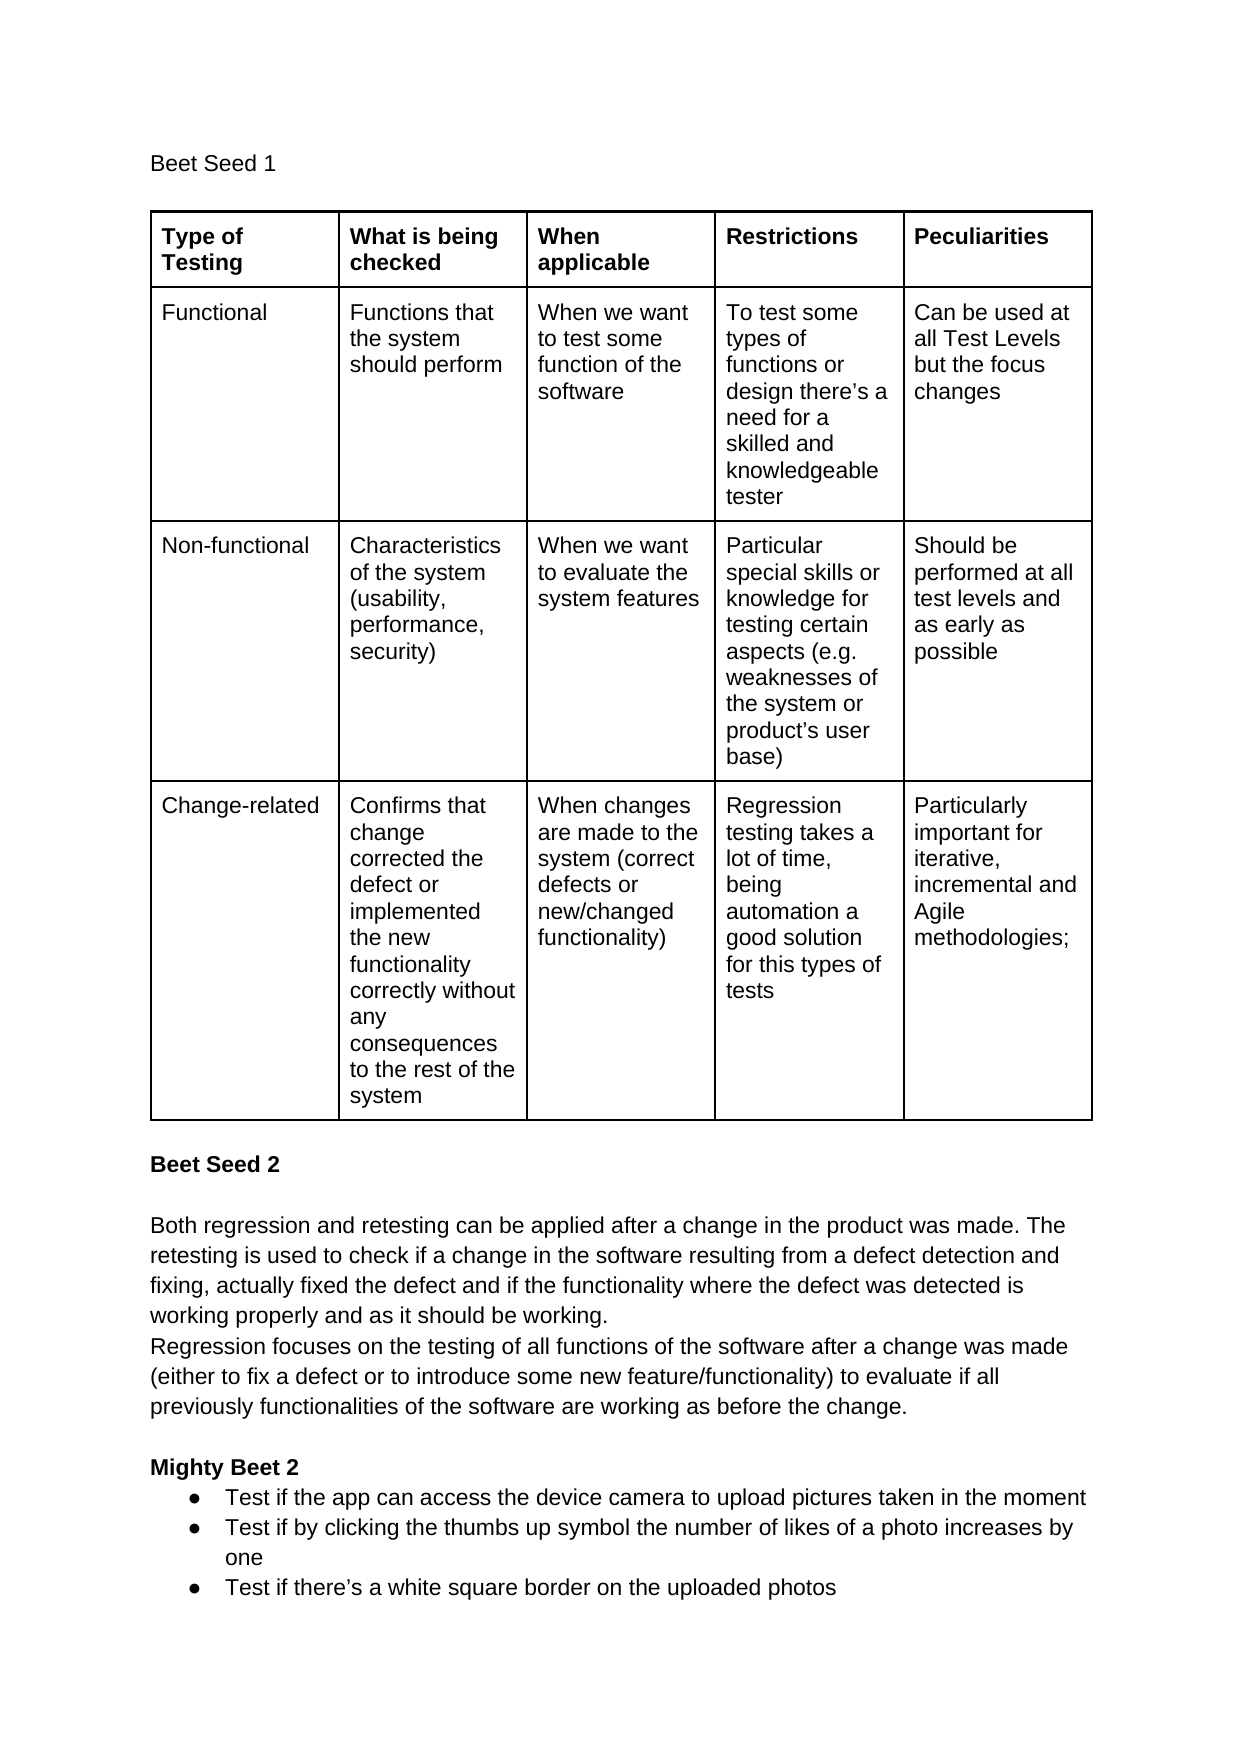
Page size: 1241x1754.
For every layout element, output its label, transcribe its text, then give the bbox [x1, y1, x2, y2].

text Both regression and retesting can be applied after a change in the product was made. The retesting is used to check if a change in the software resulting from a defect detection and fixing, actually fixed the defect and if the functionality where the defect was detected is working properly and as it should be working. [150, 1212, 1090, 1329]
list Test if by clicking the thumbs up symbol the number of likes of a photo increases by one [187, 1514, 1090, 1570]
list Test if there’s a white square border on the uploaded photos [187, 1574, 1090, 1601]
table_cell Regression testing takes a lot of time, being automation a good solution for this types of tests [716, 782, 903, 1119]
table_cell When we want to test some function of the software [528, 288, 714, 520]
table_cell Confirms that change corrected the defect or implemented the new functionality correctly without any consequences to the rest of the system [340, 782, 526, 1119]
table_header Restrictions [716, 213, 903, 286]
table_header When applicable [528, 213, 714, 286]
table_cell Can be used at all Test Levels but the focus changes [905, 288, 1091, 520]
list Test if the app can access the device camera to upload pictures taken in the moment [187, 1484, 1090, 1510]
table_header Type of Testing [152, 213, 338, 286]
table_cell Change-related [152, 782, 338, 1119]
text Mighty Beet 2 [150, 1453, 1090, 1480]
table_cell Functions that the system should perform [340, 288, 526, 520]
table_cell When we want to evaluate the system features [528, 522, 714, 780]
table_cell Particular special skills or knowledge for testing certain aspects (e.g. weaknesses of the system or product’s user base) [716, 522, 903, 780]
table_cell Functional [152, 288, 338, 520]
table_cell Non-functional [152, 522, 338, 780]
text Regression focuses on the testing of all functions of the software after a change was made (either to fix a defect or to introduce some new feature/functionality) to evaluate if all previously functionalities of the software are working as before the change. [150, 1333, 1090, 1419]
table_cell To test some types of functions or design there’s a need for a skilled and knowledgeable tester [716, 288, 903, 520]
table_cell Characteristics of the system (usability, performance, security) [340, 522, 526, 780]
text Beet Seed 1 [150, 150, 1090, 176]
table_cell When changes are made to the system (correct defects or new/changed functionality) [528, 782, 714, 1119]
table_cell Particularly important for iterative, incremental and Agile methodologies; [905, 782, 1091, 1119]
table_header What is being checked [340, 213, 526, 286]
table_header Peculiarities [905, 213, 1091, 286]
text Beet Seed 2 [150, 1151, 1090, 1178]
table_cell Should be performed at all test levels and as early as possible [905, 522, 1091, 780]
